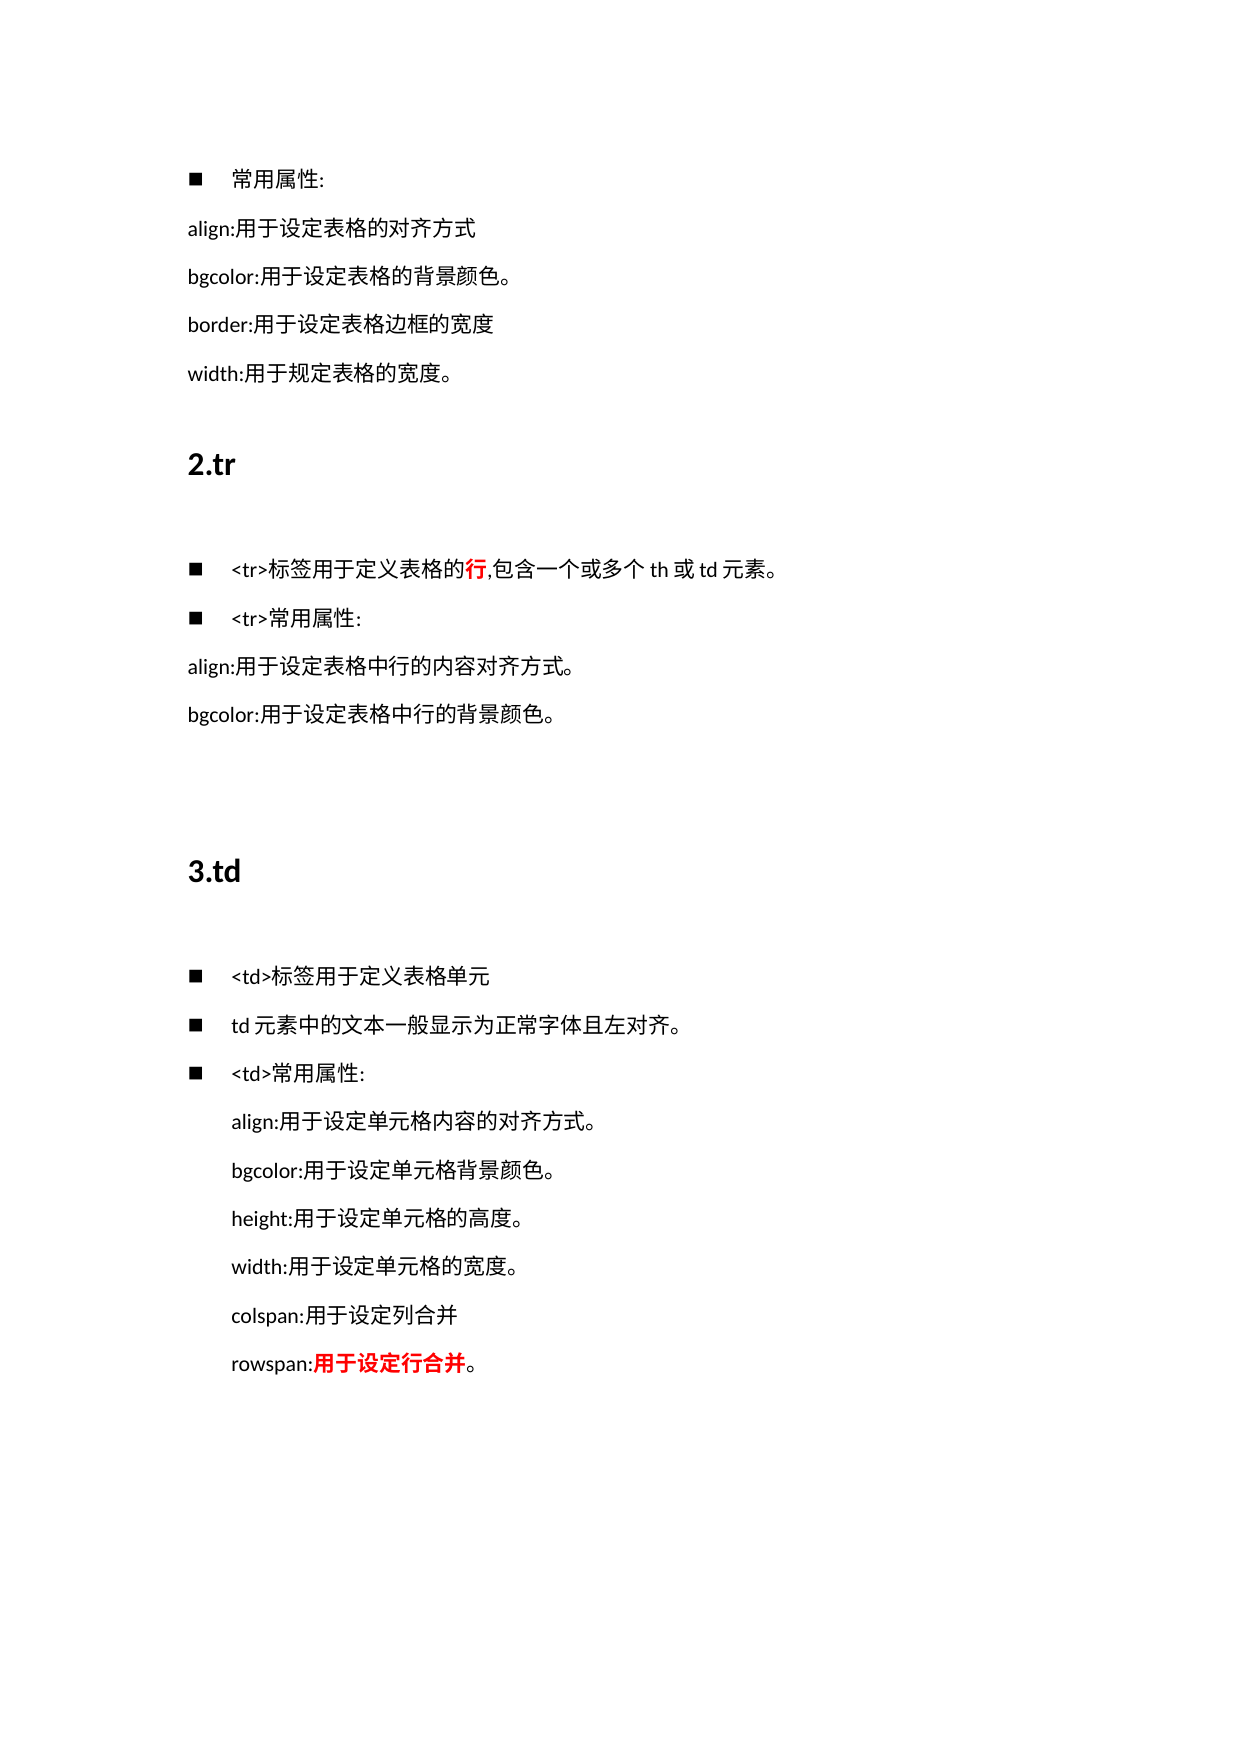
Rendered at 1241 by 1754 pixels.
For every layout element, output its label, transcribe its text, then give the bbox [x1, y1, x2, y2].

list <td>常用属性: [187, 1056, 1053, 1088]
text colspan:用于设定列合并 [231, 1297, 1053, 1330]
text height:用于设定单元格的高度。 [231, 1201, 1053, 1233]
list 常用属性: [187, 162, 1053, 194]
text bgcolor:用于设定表格中行的背景颜色。 [187, 697, 1053, 729]
text align:用于设定单元格内容的对齐方式。 [231, 1104, 1053, 1136]
list <tr>标签用于定义表格的行,包含一个或多个th或td元素。 [187, 552, 1053, 584]
list td元素中的文本一般显示为正常字体且左对齐。 [187, 1007, 1053, 1040]
text width:用于设定单元格的宽度。 [231, 1249, 1053, 1281]
list <td>标签用于定义表格单元 [187, 959, 1053, 991]
text align:用于设定表格的对齐方式 [187, 210, 1053, 243]
text bgcolor:用于设定单元格背景颜色。 [231, 1152, 1053, 1185]
text border:用于设定表格边框的宽度 [187, 307, 1053, 339]
list <tr>常用属性: [187, 600, 1053, 633]
text bgcolor:用于设定表格的背景颜色。 [187, 259, 1053, 291]
subtitle 2.tr [187, 431, 1053, 496]
subtitle 3.td [187, 837, 1053, 902]
text align:用于设定表格中行的内容对齐方式。 [187, 649, 1053, 681]
text rowspan:用于设定行合并。 [231, 1346, 1053, 1378]
text width:用于规定表格的宽度。 [187, 355, 1053, 388]
